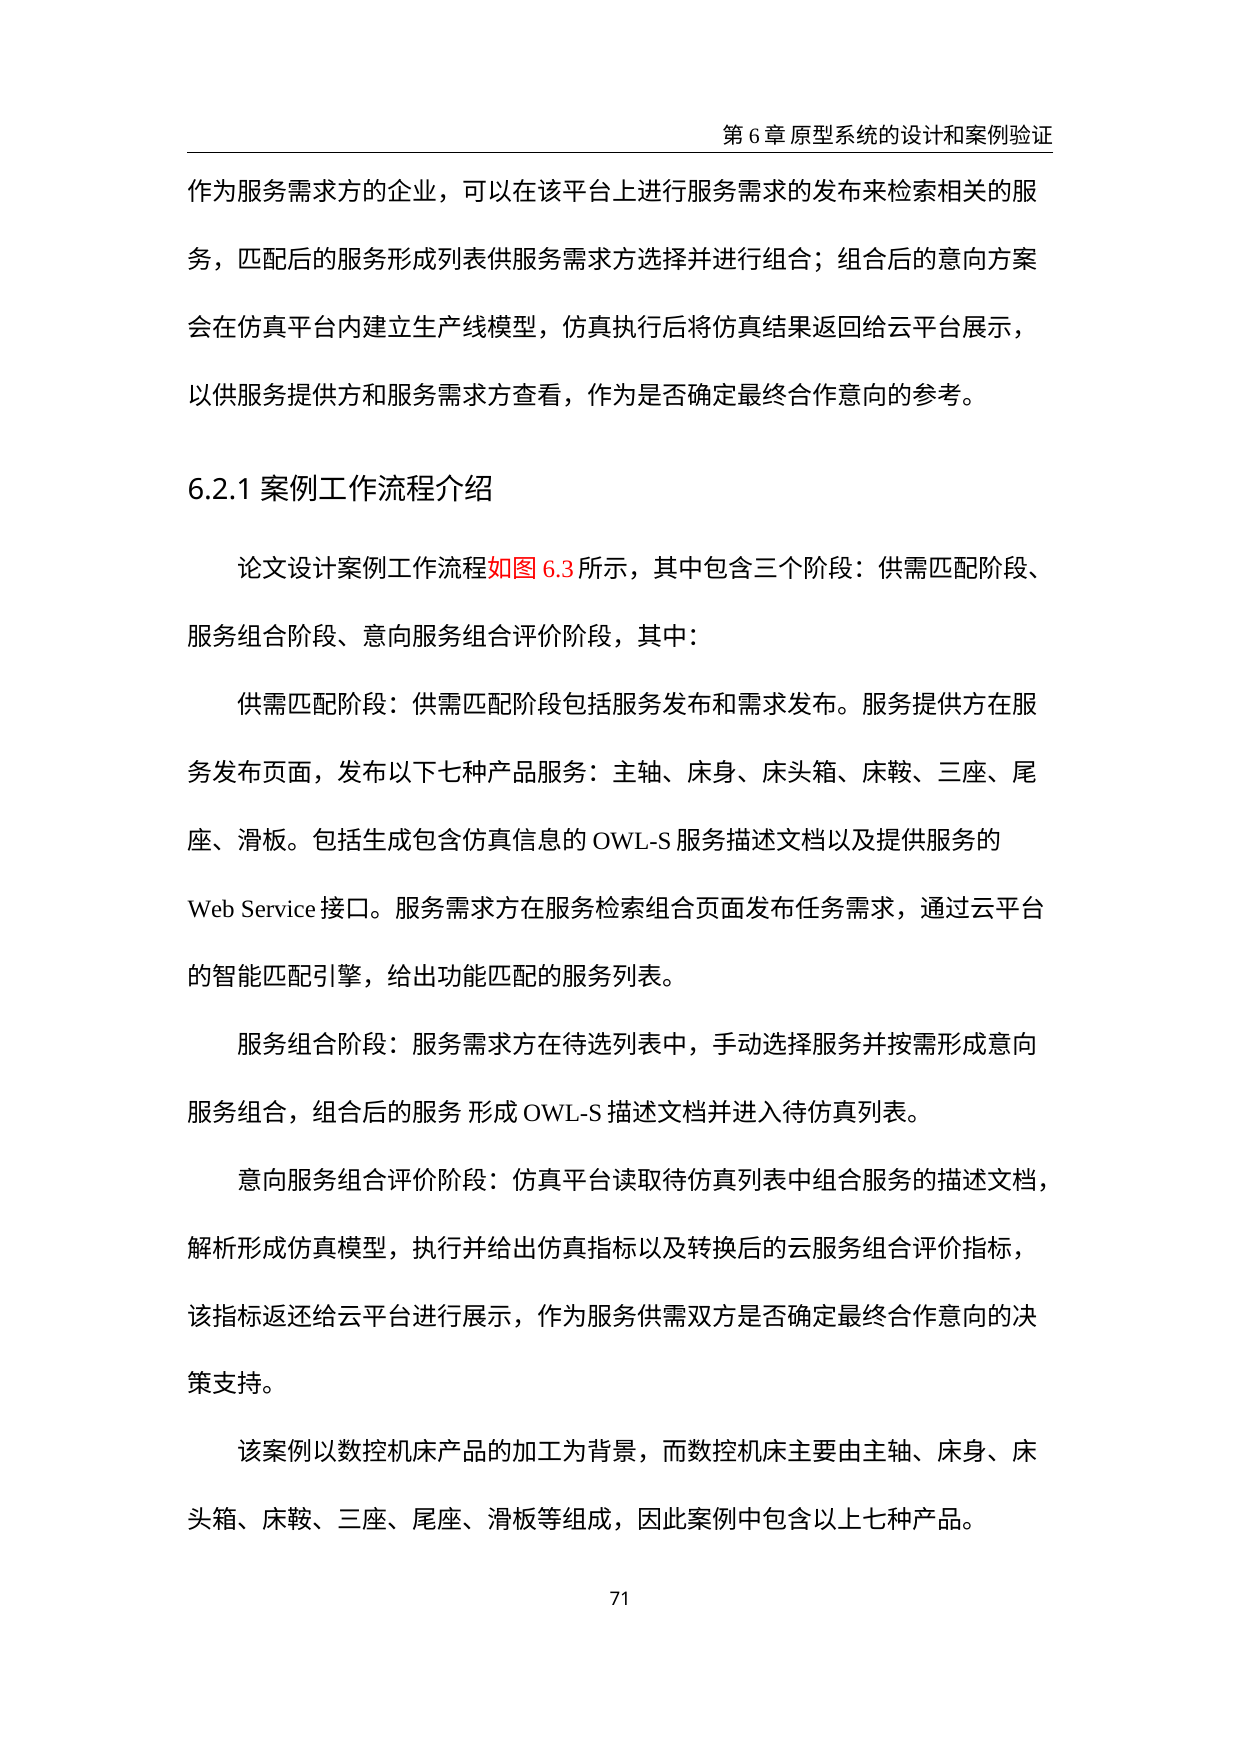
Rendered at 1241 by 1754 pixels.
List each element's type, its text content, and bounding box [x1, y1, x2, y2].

text 意向服务组合评价阶段：仿真平台读取待仿真列表中组合服务的描述文档，解析形成仿真模型，执行并给出仿真指标以及转换后的云服务组合评价指标，该指标返还给云平台进行展示，作为服务供需双方是否确定最终合作意向的决策支持。 [187, 1144, 1053, 1416]
text 服务组合阶段：服务需求方在待选列表中，手动选择服务并按需形成意向服务组合，组合后的服务 形成OWL-S描述文档并进入待仿真列表。 [187, 1008, 1053, 1144]
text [187, 156, 1053, 428]
subtitle 6.2.1 案例工作流程介绍 [187, 453, 1053, 521]
text 论文设计案例工作流程如图6.3所示，其中包含三个阶段：供需匹配阶段、服务组合阶段、意向服务组合评价阶段，其中： [187, 533, 1053, 669]
text 该案例以数控机床产品的加工为背景，而数控机床主要由主轴、床身、床头箱、床鞍、三座、尾座、滑板等组成，因此案例中包含以上七种产品。 [187, 1416, 1053, 1552]
text 供需匹配阶段：供需匹配阶段包括服务发布和需求发布。服务提供方在服务发布页面，发布以下七种产品服务：主轴、床身、床头箱、床鞍、三座、尾座、滑板。包括生成包含仿真信息的OWL-S服务描述文档以及提供服务的Web Service接口。服务需求方在服务检索组合页面发布任务需求，通过云平台的智能匹配引擎，给出功能匹配的服务列表。 [187, 669, 1053, 1008]
